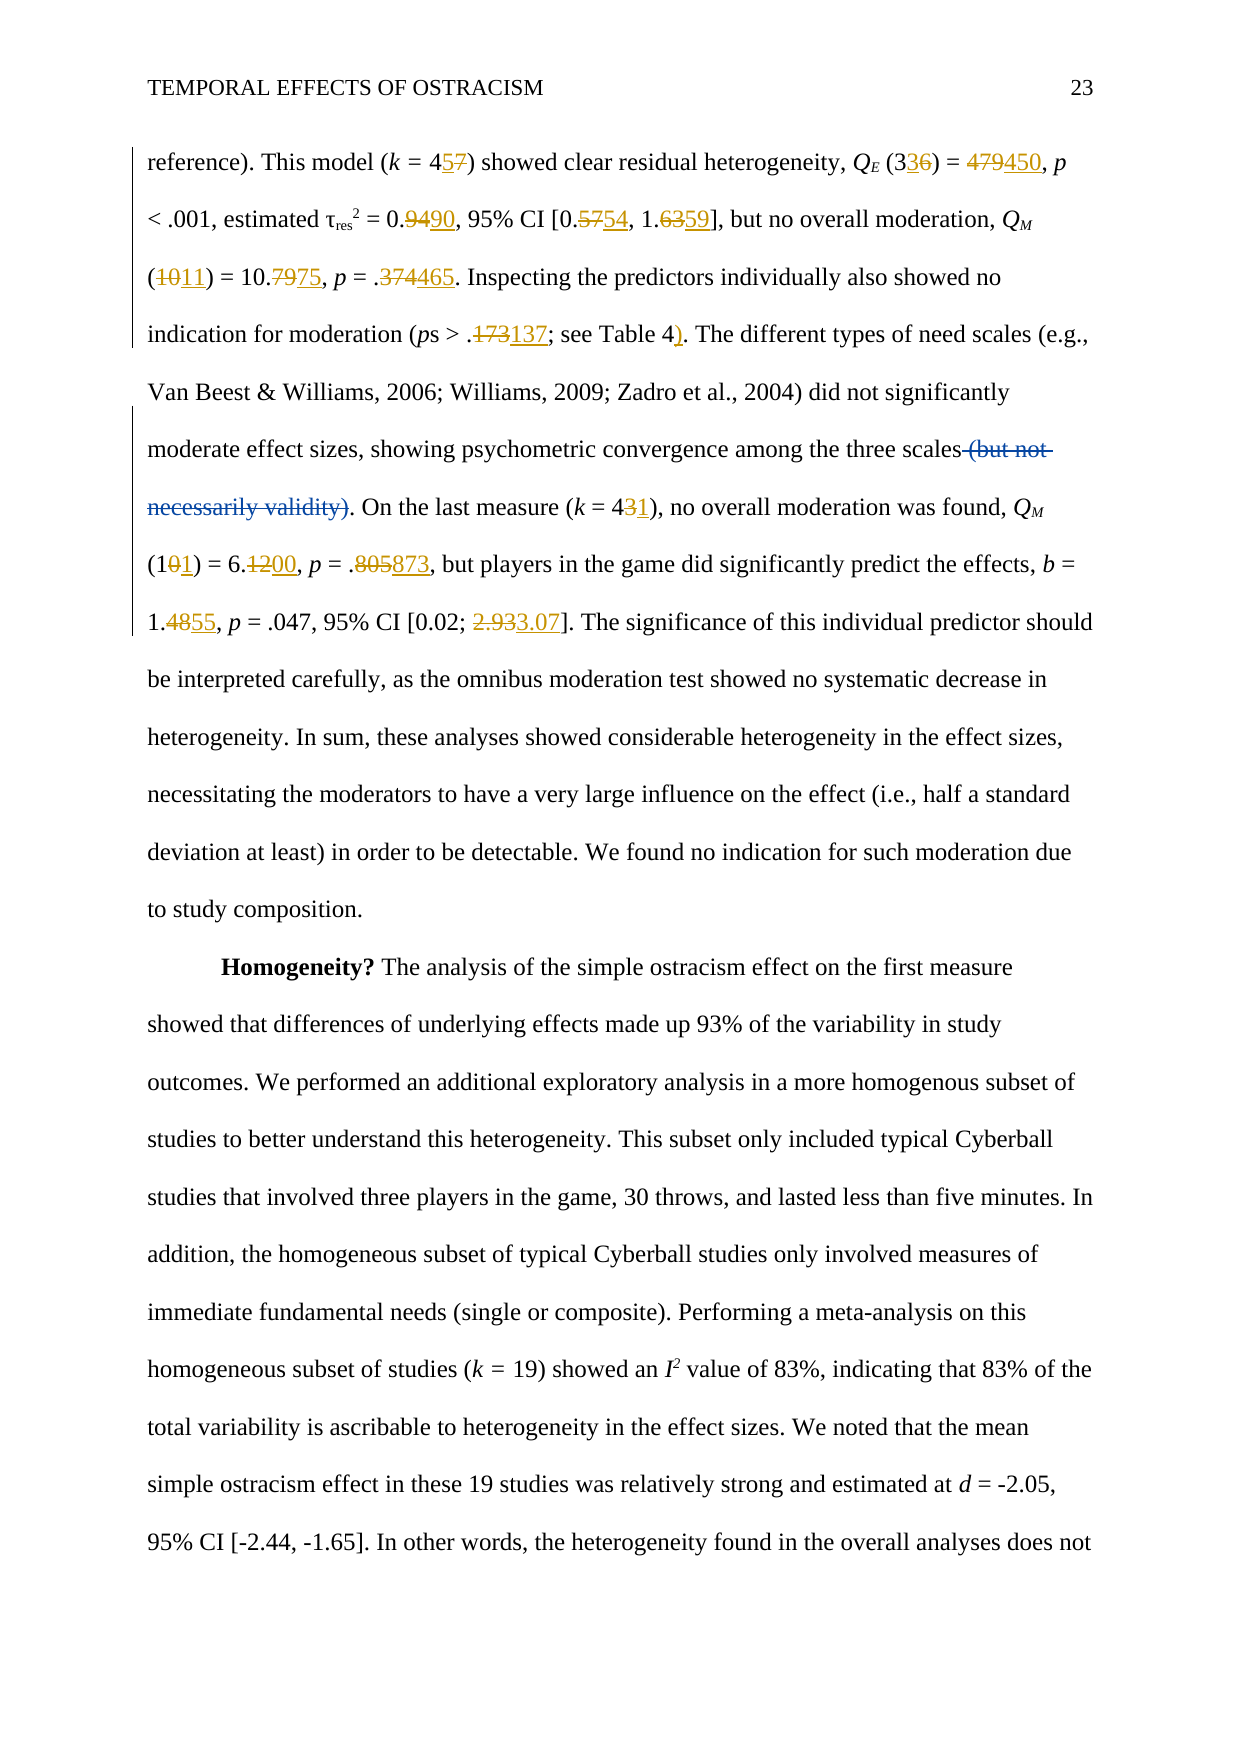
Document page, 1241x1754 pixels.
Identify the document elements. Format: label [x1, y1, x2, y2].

text [147, 952, 1093, 1556]
text [147, 147, 1093, 923]
